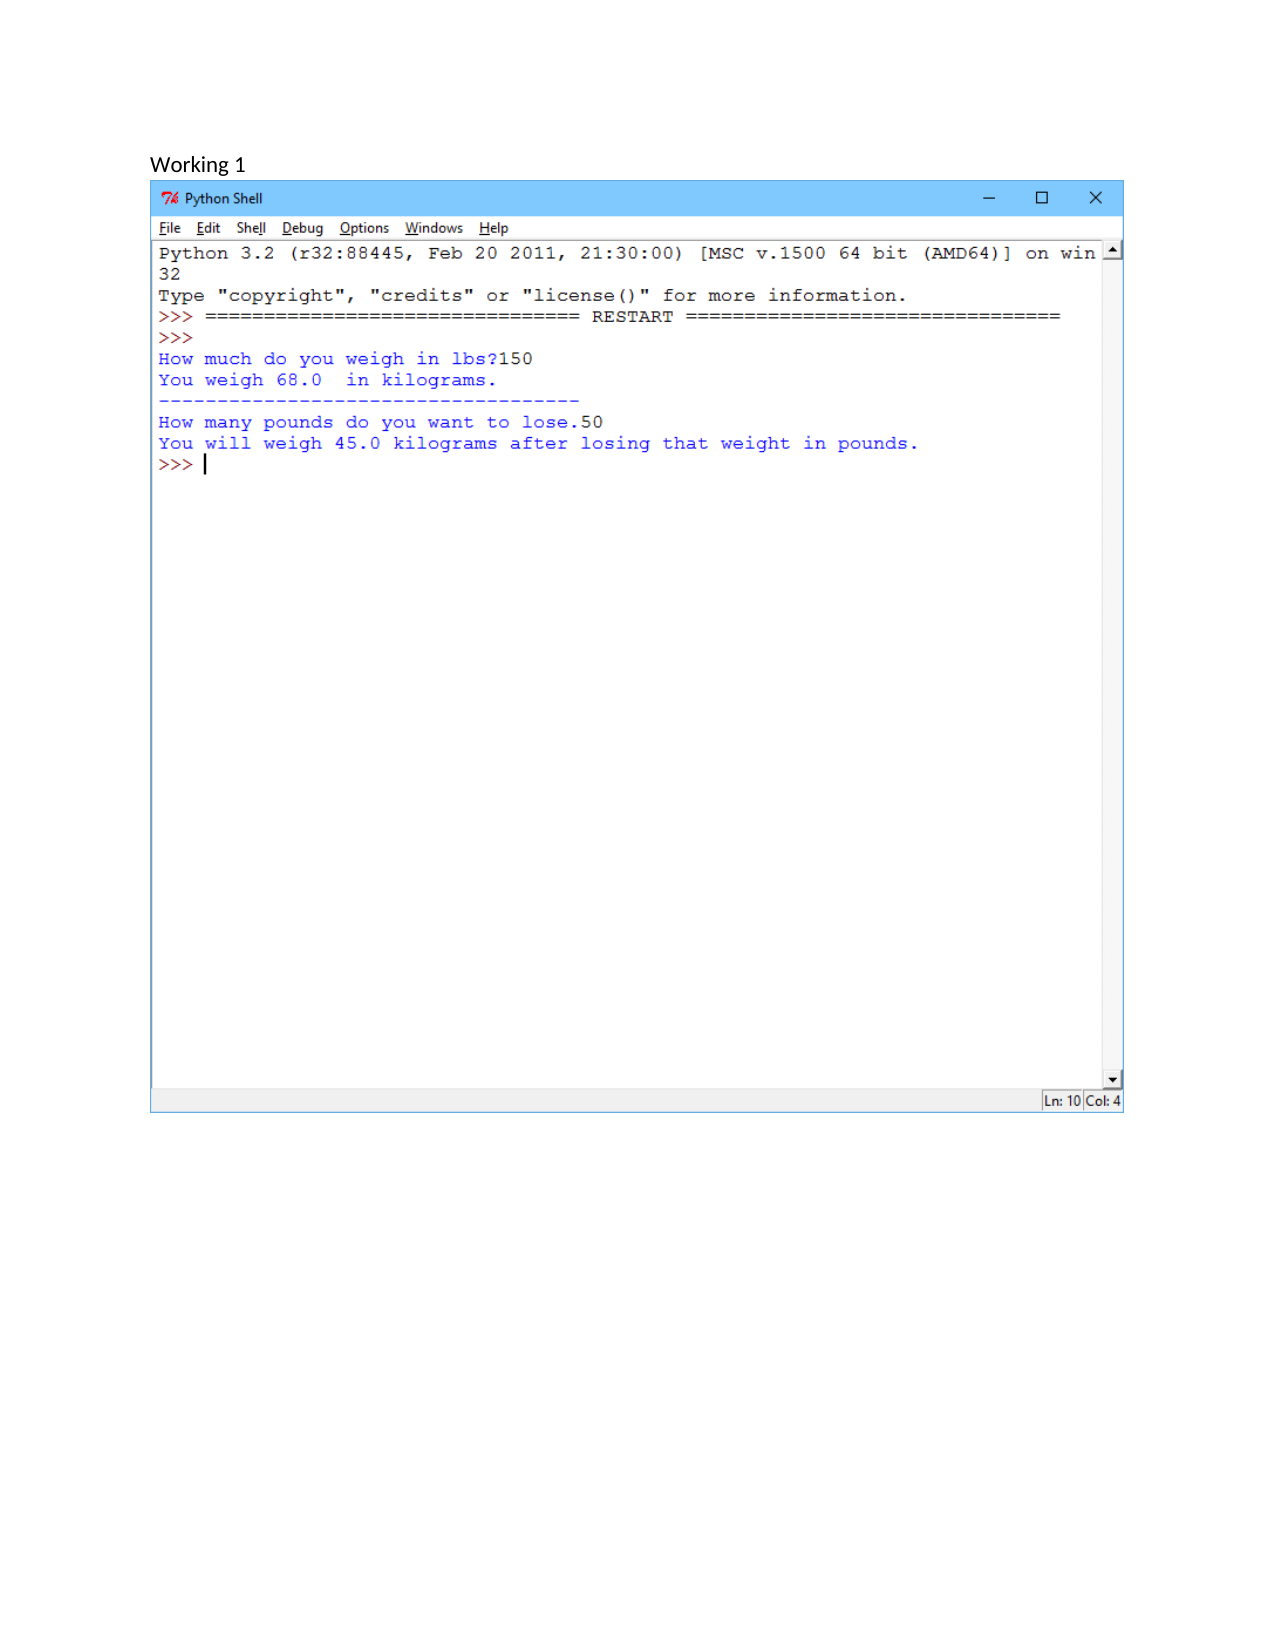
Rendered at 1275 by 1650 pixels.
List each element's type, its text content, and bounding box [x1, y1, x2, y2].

picture [150, 180, 1124, 1113]
